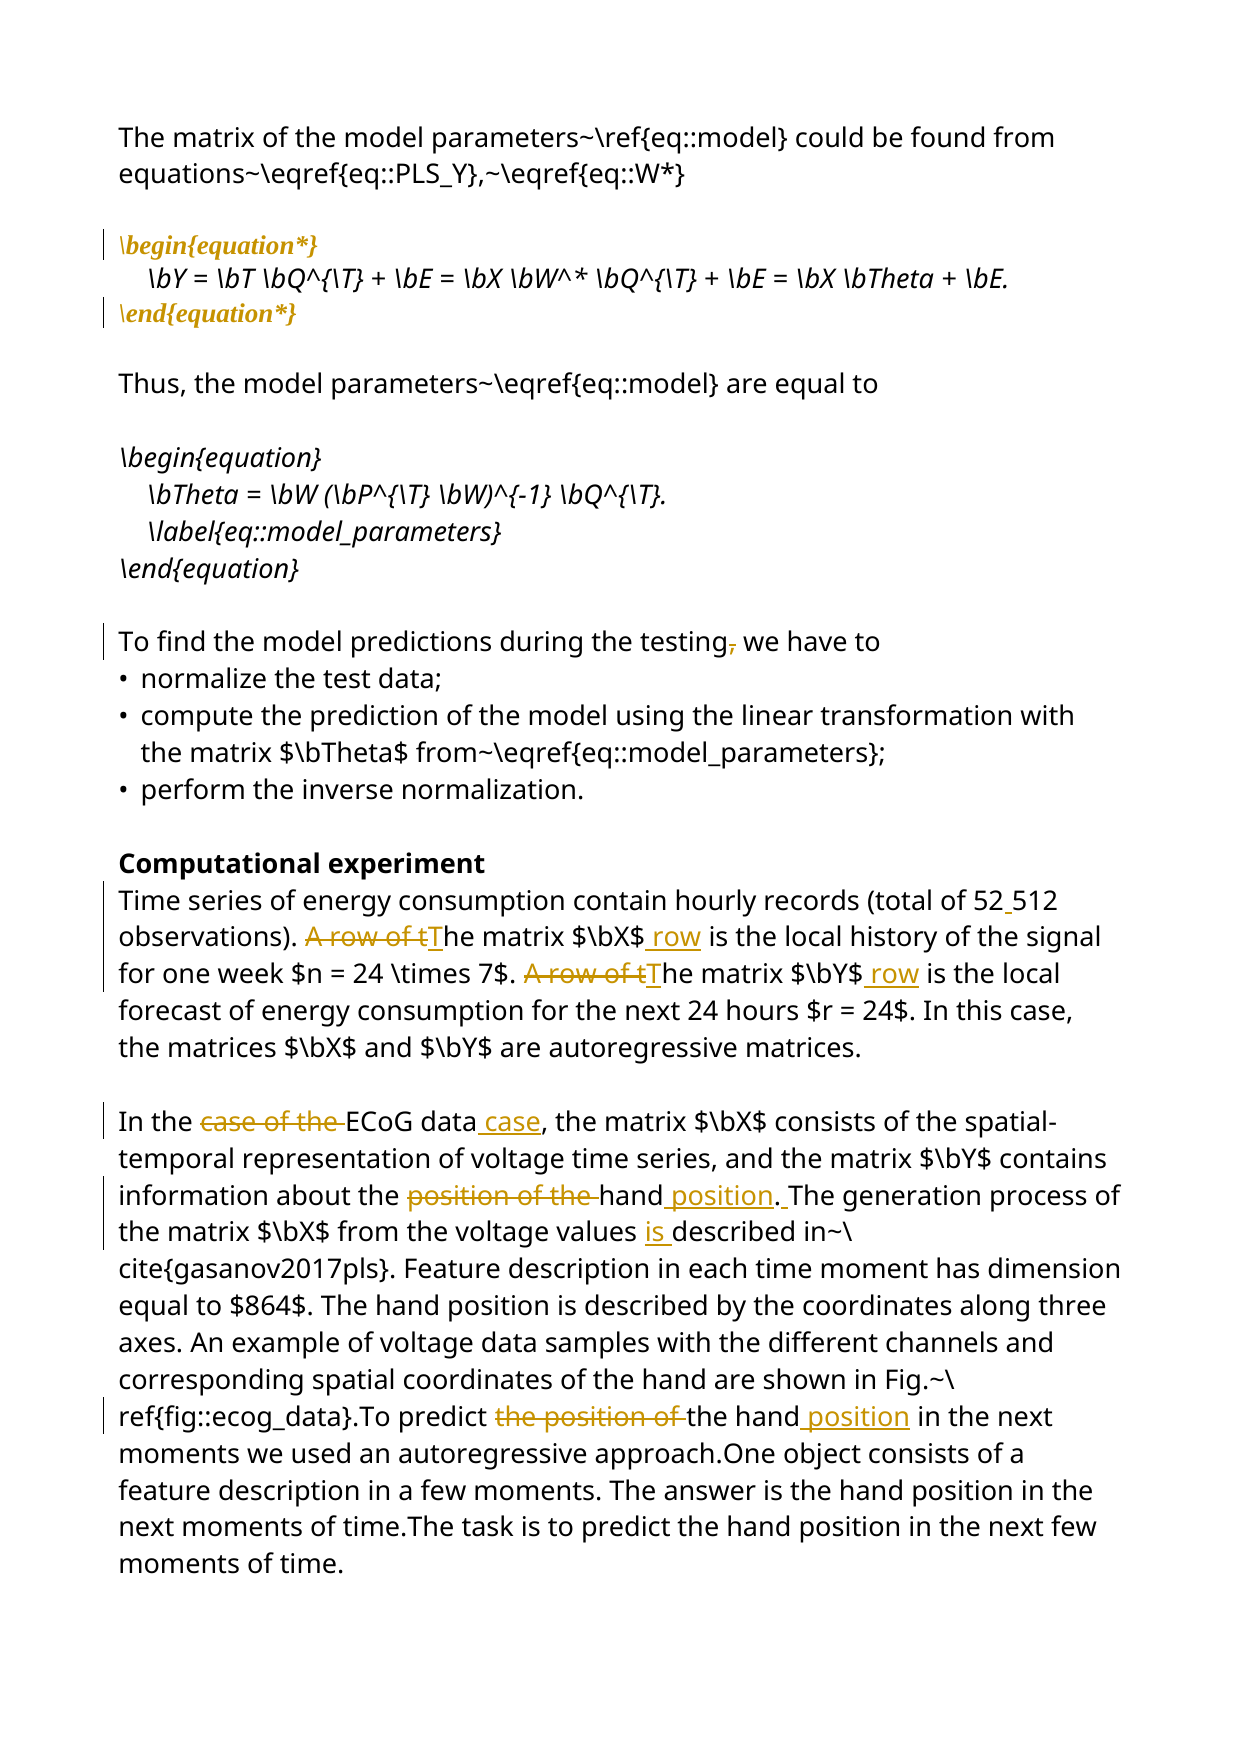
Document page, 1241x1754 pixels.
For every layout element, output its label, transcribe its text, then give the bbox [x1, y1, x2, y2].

text \label{eq::model_parameters} [118, 512, 1122, 549]
text Thus, the model parameters~\eqref{eq::model} are equal to [118, 365, 1122, 402]
text To find the model predictions during the testing we have to [118, 623, 1122, 660]
text \bY = \bT \bQ^{\T} + \bE = \bX \bW^* \bQ^{\T} + \bE = \bX \bTheta + \bE. [118, 260, 1122, 297]
text \begin{equation} [118, 438, 1122, 475]
list normalize the test data; [118, 660, 1122, 697]
text \end{equation*} [118, 297, 1122, 328]
text Computational experiment [118, 844, 1122, 881]
text \bTheta = \bW (\bP^{\T} \bW)^{-1} \bQ^{\T}. [118, 475, 1122, 512]
text Time series of energy consumption contain hourly records (total of 52512 observations). he matrix $\bX$ is the local history of the signal for one week $n = 24 \times 7$. he matrix $\bY$ is the local forecast of energy consumption for the next 24 hours $r = 24$. In this case, the matrices $\bX$ and $\bY$ are autoregressive matrices. [118, 881, 1122, 1065]
text \begin{equation*} [118, 229, 1122, 260]
text In the ECoG data, the matrix $\bX$ consists of the spatial-temporal representation of voltage time series, and the matrix $\bY$ contains information about the hand.The generation process of the matrix $\bX$ from the voltage values described in~\cite{gasanov2017pls}. Feature description in each time moment has dimension equal to $864$. The hand position is described by the coordinates along three axes. An example of voltage data samples with the different channels and corresponding spatial coordinates of the hand are shown in Fig.~\ref{fig::ecog_data}.To predict the hand in the next moments we used an autoregressive approach.One object consists of a feature description in a few moments. The answer is the hand position in the next moments of time.The task is to predict the hand position in the next few moments of time. [118, 1102, 1122, 1582]
text The matrix of the model parameters~\ref{eq::model} could be found from equations~\eqref{eq::PLS_Y},~\eqref{eq::W*} [118, 118, 1122, 192]
text \end{equation} [118, 549, 1122, 586]
list compute the prediction of the model using the linear transformation with the matrix $\bTheta$ from~\eqref{eq::model_parameters}; [118, 697, 1122, 770]
list perform the inverse normalization. [118, 770, 1122, 807]
